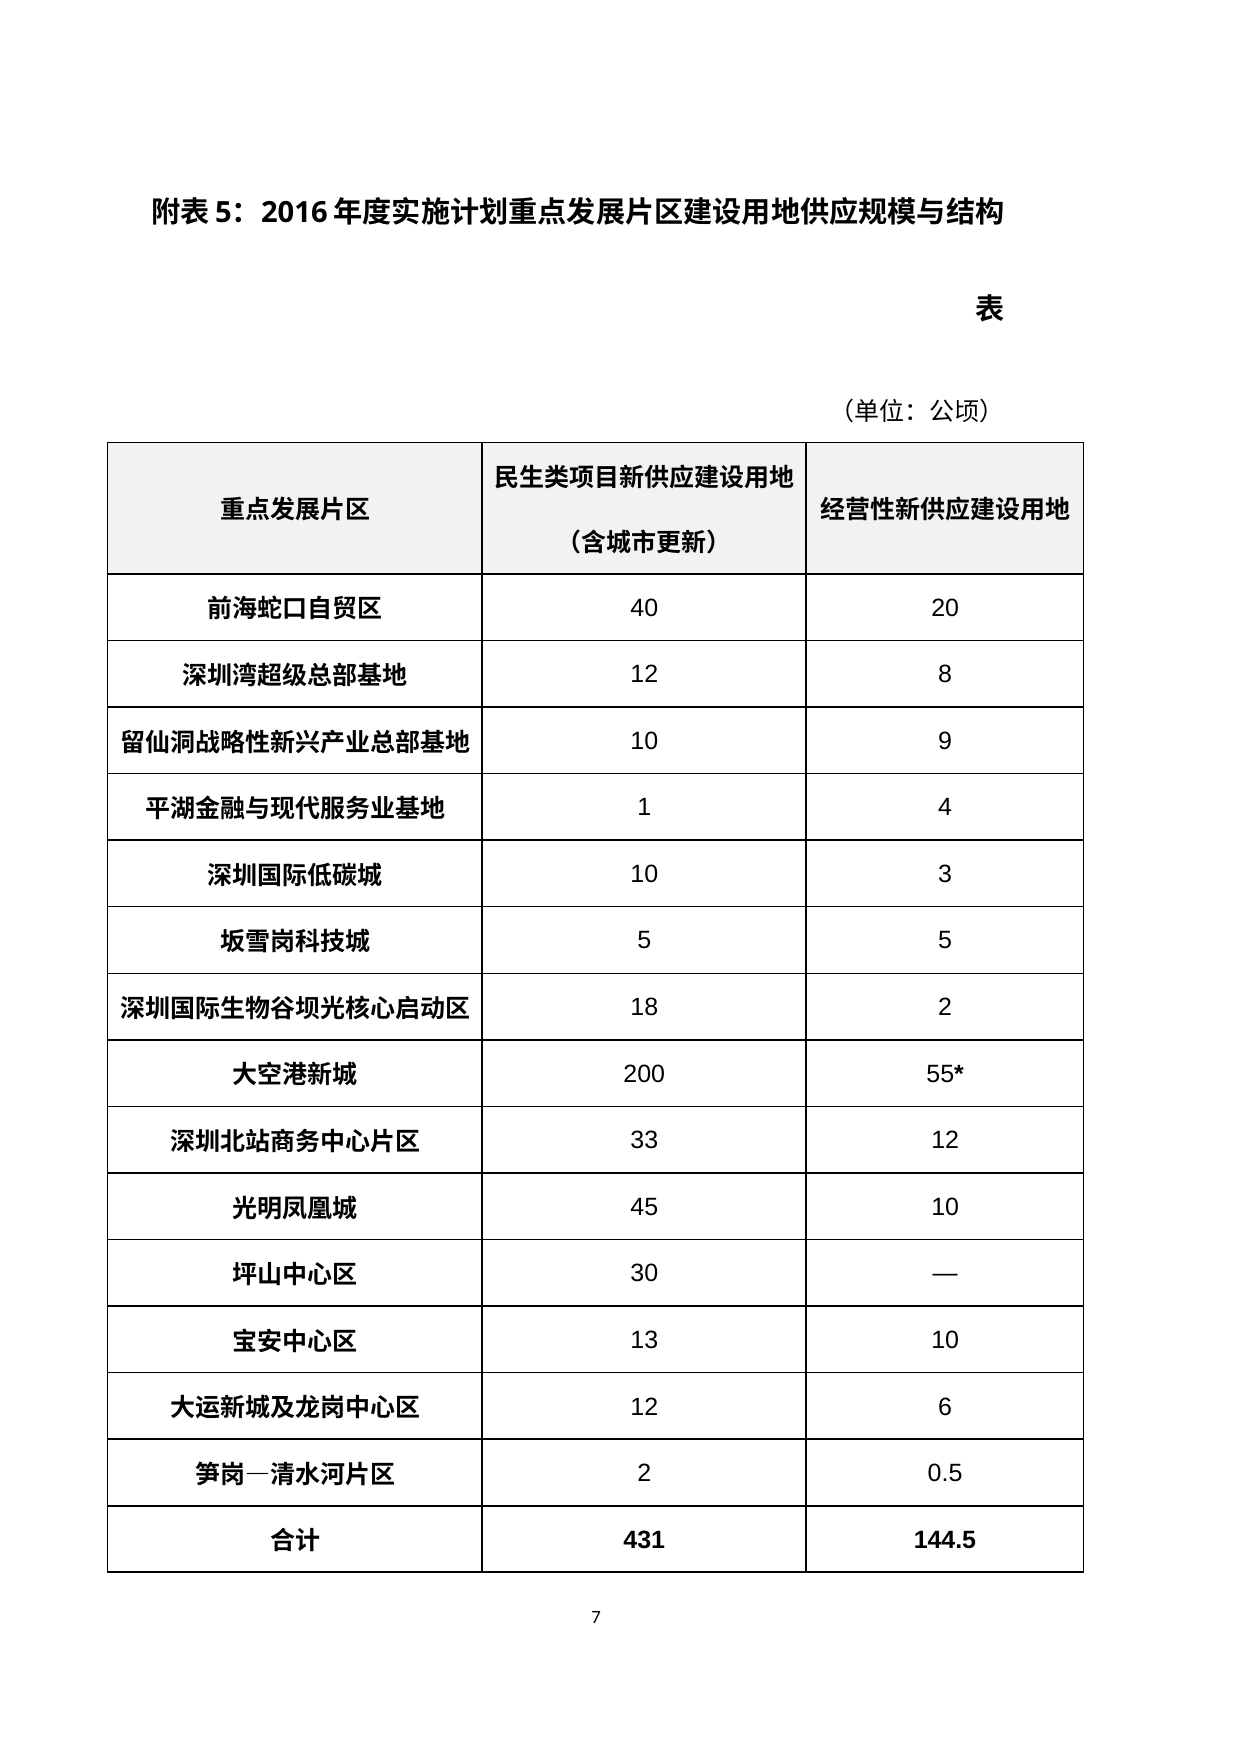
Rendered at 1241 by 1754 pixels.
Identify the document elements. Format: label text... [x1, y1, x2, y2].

table_cell — [807, 1240, 1083, 1305]
table_cell 宝安中心区 [108, 1307, 481, 1372]
table_cell 200 [483, 1041, 805, 1106]
table_cell 431 [483, 1507, 805, 1571]
table_cell 10 [483, 841, 805, 906]
table_cell 光明凤凰城 [108, 1174, 481, 1239]
table_cell 2 [807, 974, 1083, 1039]
table_cell 12 [483, 641, 805, 706]
table_cell 55* [807, 1041, 1083, 1106]
table_cell 深圳国际低碳城 [108, 841, 481, 906]
table_cell 大运新城及龙岗中心区 [108, 1373, 481, 1438]
table_cell 合计 [108, 1507, 481, 1571]
table_cell 深圳北站商务中心片区 [108, 1107, 481, 1172]
table_cell 40 [483, 575, 805, 639]
table_cell 10 [807, 1174, 1083, 1239]
table_cell 18 [483, 974, 805, 1039]
table_cell 平湖金融与现代服务业基地 [108, 774, 481, 839]
table_cell 9 [807, 708, 1083, 773]
table_header 重点发展片区 [108, 443, 481, 573]
text （单位：公顷） [187, 377, 1004, 442]
table_cell 大空港新城 [108, 1041, 481, 1106]
table_cell 30 [483, 1240, 805, 1305]
table_cell 13 [483, 1307, 805, 1372]
table_cell 10 [483, 708, 805, 773]
subtitle 附表5：2016年度实施计划重点发展片区建设用地供应规模与结构表 [128, 177, 1004, 339]
table_cell 留仙洞战略性新兴产业总部基地 [108, 708, 481, 773]
table_cell 坪山中心区 [108, 1240, 481, 1305]
table_cell 坂雪岗科技城 [108, 907, 481, 972]
table_cell 5 [807, 907, 1083, 972]
table_header 民生类项目新供应建设用地（含城市更新） [483, 443, 805, 573]
table_cell 深圳湾超级总部基地 [108, 641, 481, 706]
table_cell 45 [483, 1174, 805, 1239]
table_cell 6 [807, 1373, 1083, 1438]
table_cell 3 [807, 841, 1083, 906]
table_cell 2 [483, 1440, 805, 1505]
table_cell 1 [483, 774, 805, 839]
table_cell 12 [807, 1107, 1083, 1172]
table_cell 深圳国际生物谷坝光核心启动区 [108, 974, 481, 1039]
table_cell 0.5 [807, 1440, 1083, 1505]
table_cell 前海蛇口自贸区 [108, 575, 481, 639]
table_cell 20 [807, 575, 1083, 639]
table_cell 144.5 [807, 1507, 1083, 1571]
table_cell 5 [483, 907, 805, 972]
table_cell 笋岗—清水河片区 [108, 1440, 481, 1505]
table_cell 4 [807, 774, 1083, 839]
table_cell 10 [807, 1307, 1083, 1372]
table_cell 33 [483, 1107, 805, 1172]
table_cell 12 [483, 1373, 805, 1438]
table_cell 8 [807, 641, 1083, 706]
table_header 经营性新供应建设用地 [807, 443, 1083, 573]
